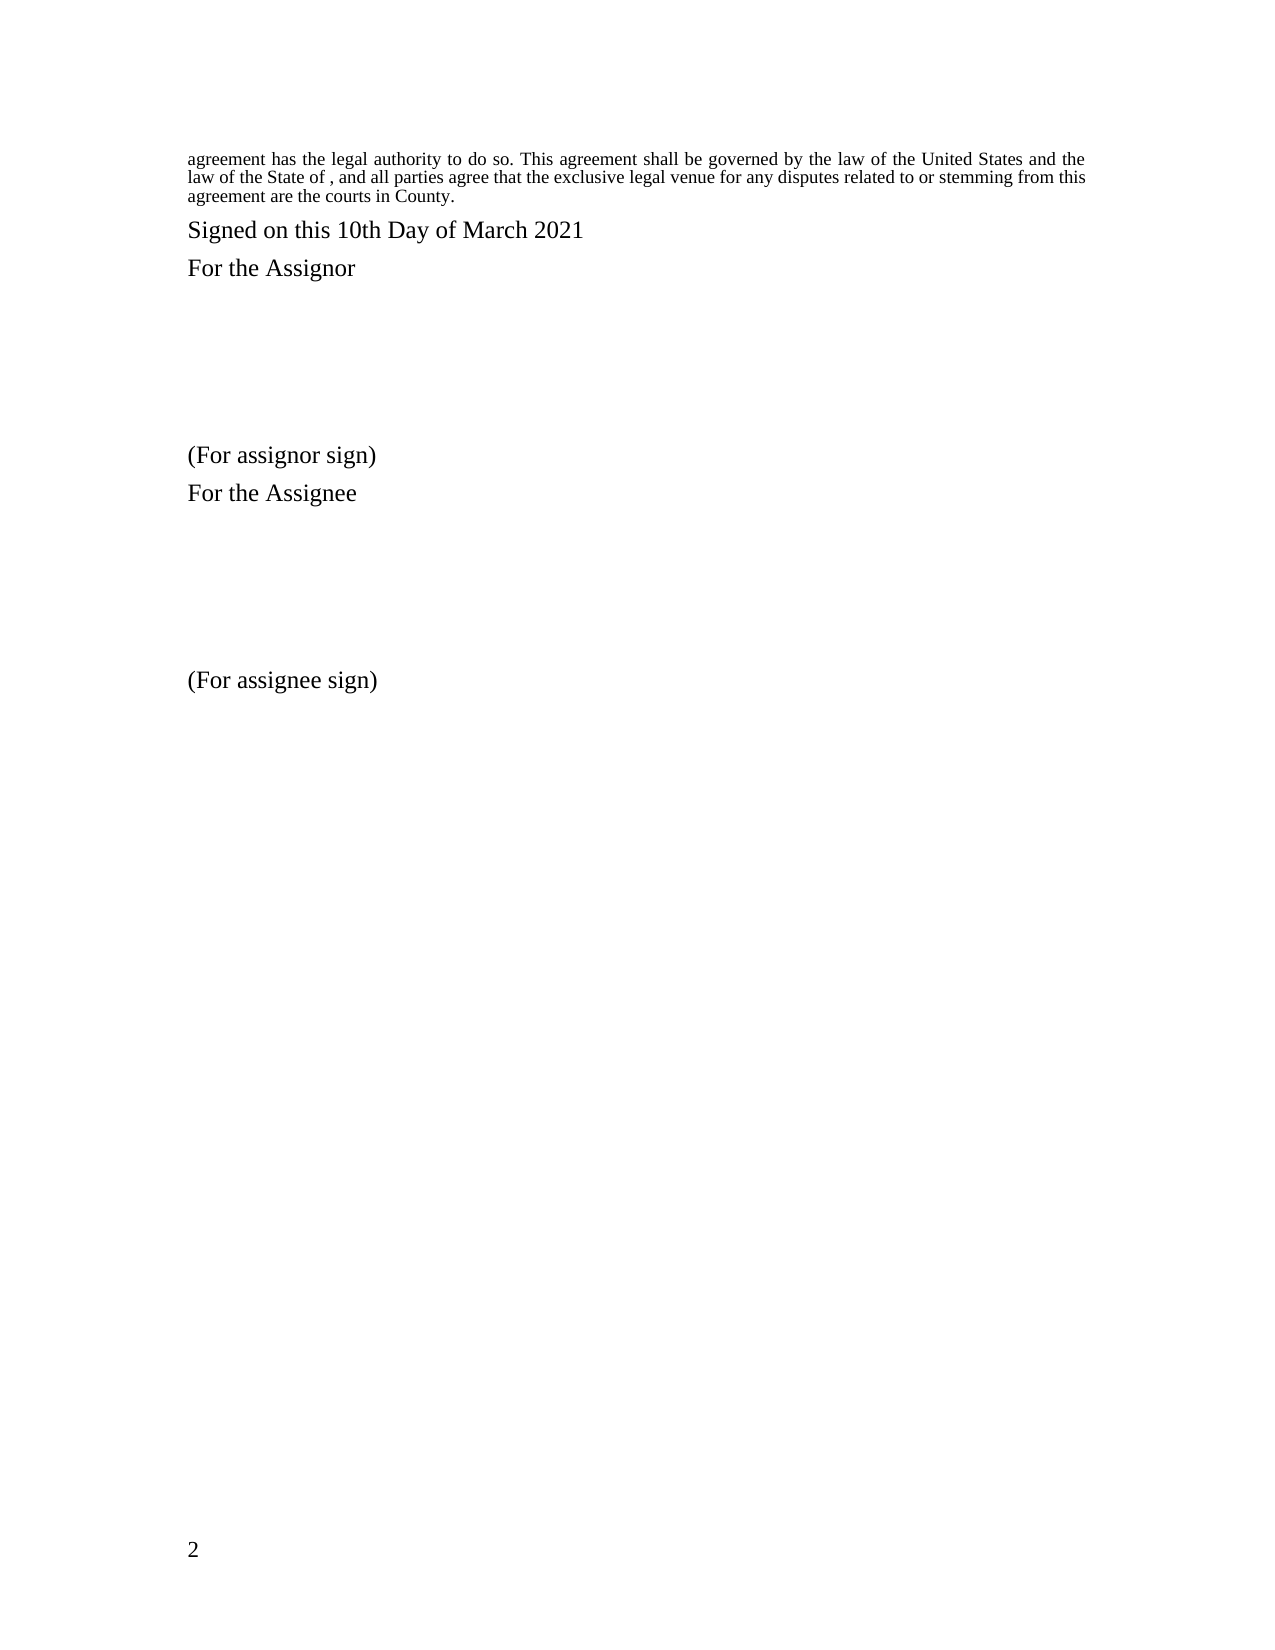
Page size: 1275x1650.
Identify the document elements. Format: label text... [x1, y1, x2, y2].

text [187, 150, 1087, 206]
text Signed on this 10th Day of March 2021 [187, 219, 1087, 244]
text (For assignee sign) [187, 669, 1087, 694]
text (For assignor sign) [187, 444, 1087, 469]
text For the Assignor [187, 256, 1087, 281]
text For the Assignee [187, 481, 1087, 506]
